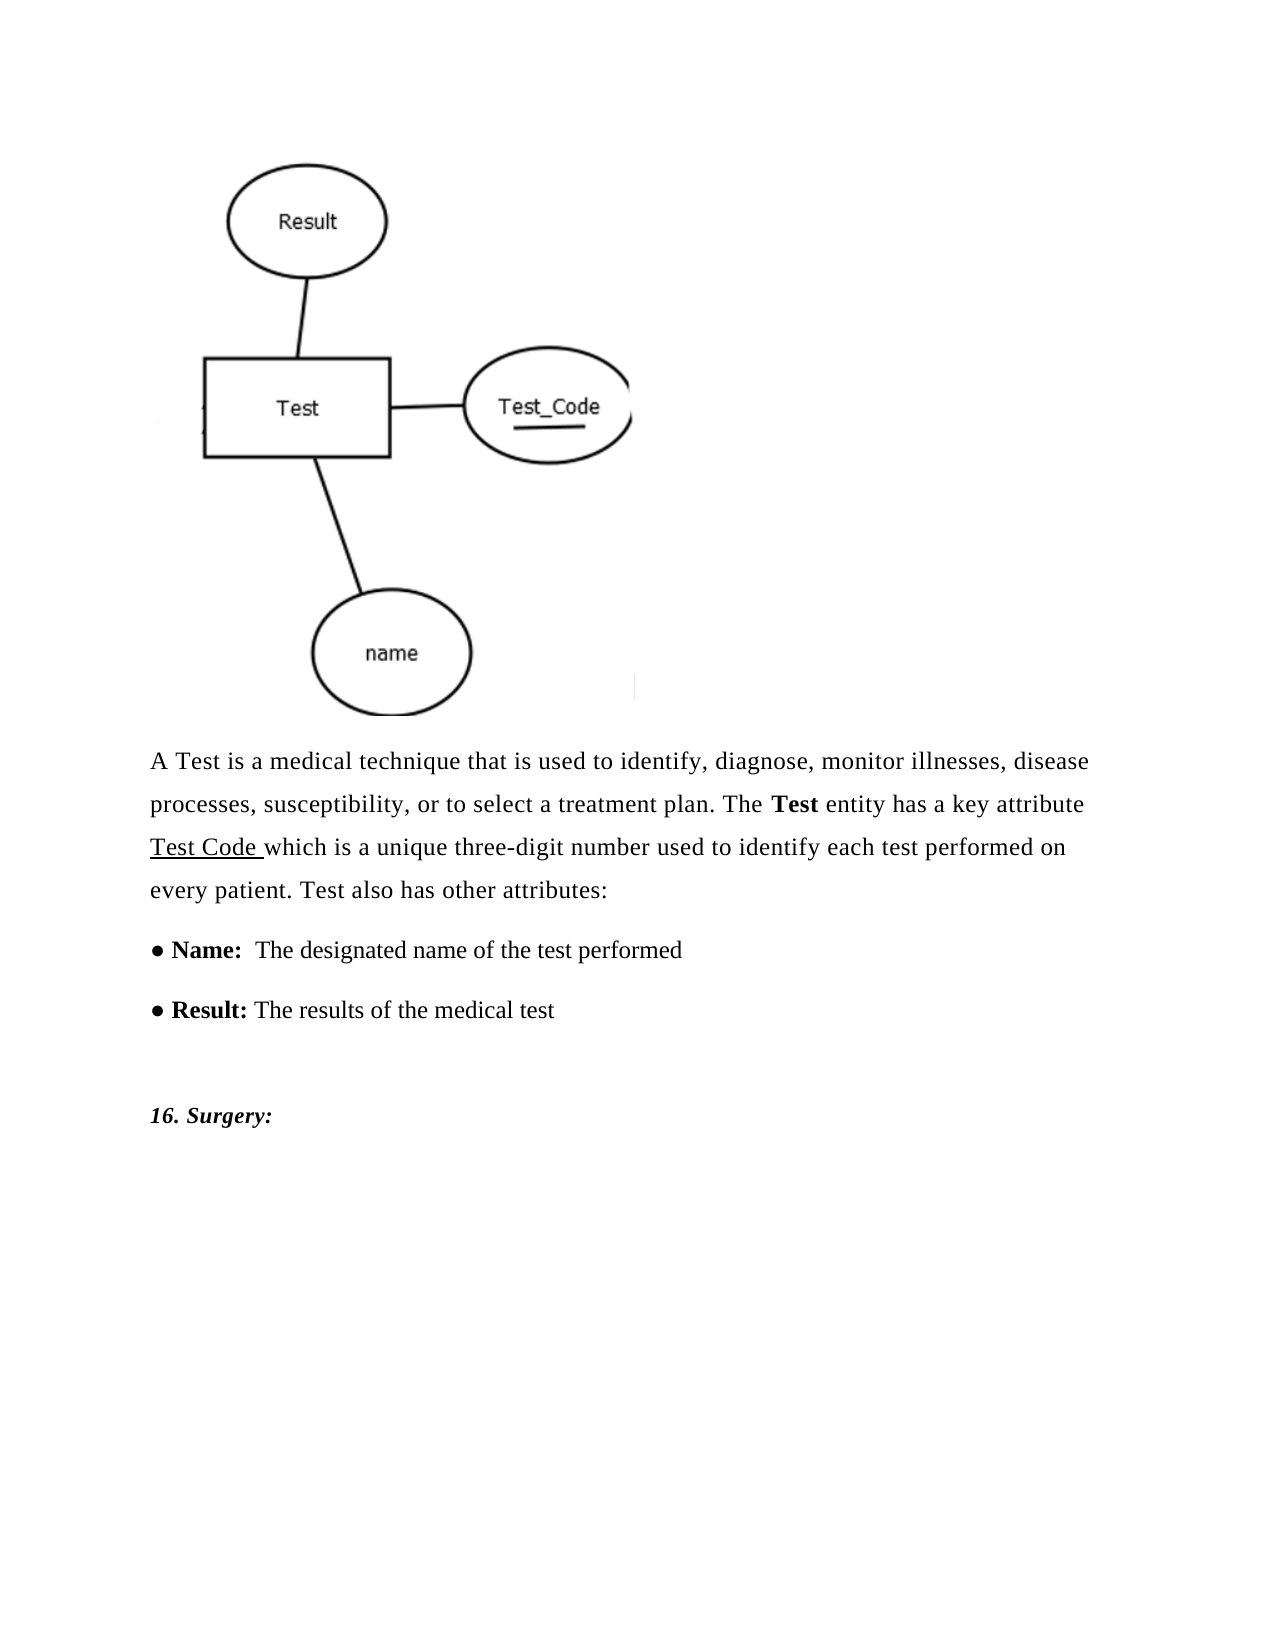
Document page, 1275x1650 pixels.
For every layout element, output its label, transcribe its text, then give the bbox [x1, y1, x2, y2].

picture [150, 150, 635, 716]
text ● Result: The results of the medical test [150, 995, 1125, 1024]
text 16. Surgery: [150, 1102, 1125, 1129]
text A Test is a medical technique that is used to identify, diagnose, monitor illnesses, disease processes, susceptibility, or to select a treatment plan. The Test entity has a key attribute Test Code which is a unique three-digit number used to identify each test performed on every patient. Test also has other attributes: [150, 746, 1125, 904]
text ● Name: The designated name of the test performed [150, 935, 1125, 964]
